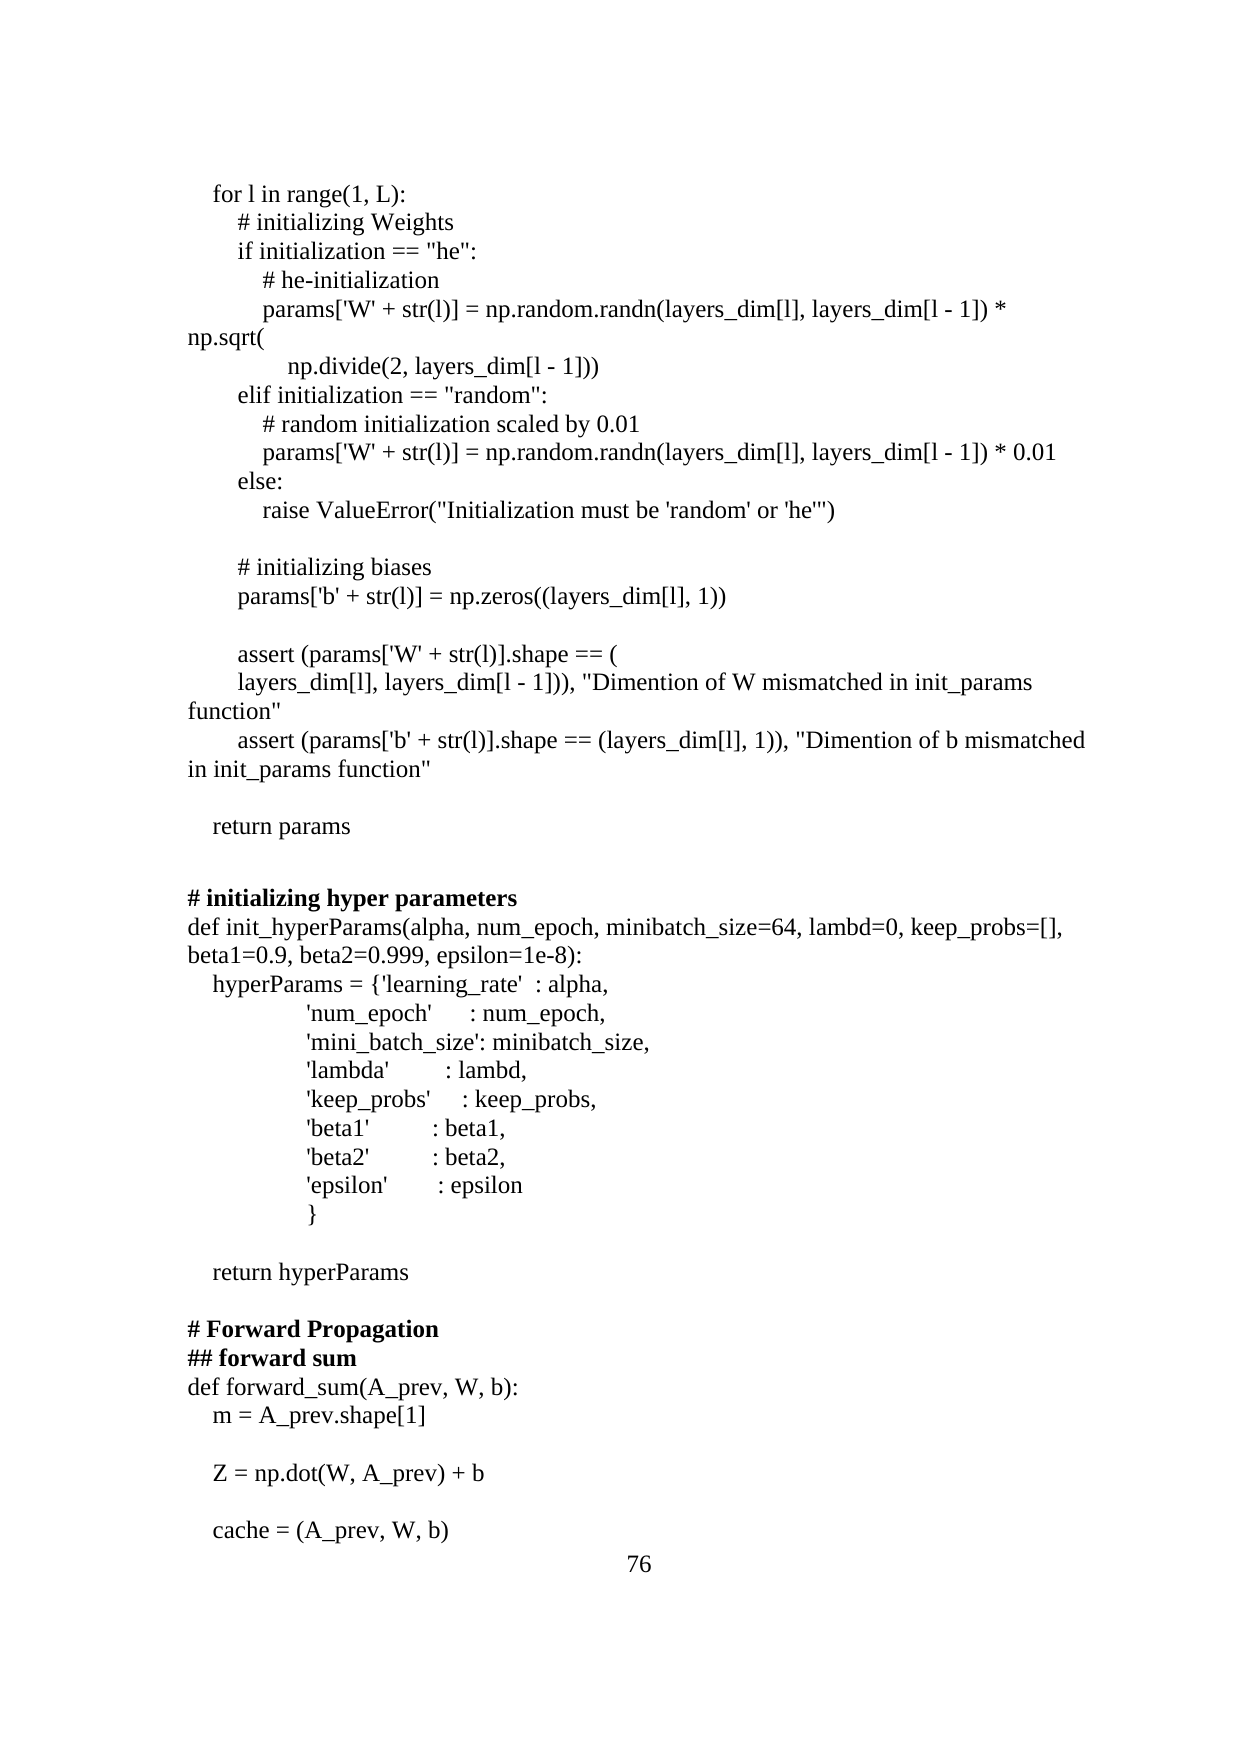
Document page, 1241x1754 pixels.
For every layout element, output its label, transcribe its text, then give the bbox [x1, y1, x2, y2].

text assert (params['W' + str(l)].shape == ( [187, 639, 1090, 667]
text elif initialization == "random": [187, 380, 1090, 409]
text Z = np.dot(W, A_prev) + b [187, 1458, 1090, 1487]
text params['W' + str(l)] = np.random.randn(layers_dim[l], layers_dim[l - 1]) * 0.01 [187, 437, 1090, 466]
text raise ValueError("Initialization must be 'random' or 'he'") [187, 495, 1090, 524]
text # he-initialization [187, 265, 1090, 294]
text params['W' + str(l)] = np.random.randn(layers_dim[l], layers_dim[l - 1]) * np.sqrt( [187, 294, 1090, 351]
text else: [187, 466, 1090, 495]
text for l in range(1, L): [187, 179, 1090, 207]
text # Forward Propagation [187, 1314, 1090, 1343]
text ## forward sum [187, 1343, 1090, 1372]
text # initializing hyper parameters [187, 883, 1090, 912]
text m = A_prev.shape[1] [187, 1401, 1090, 1429]
text 'beta2' : beta2, [187, 1142, 1090, 1171]
text cache = (A_prev, W, b) [187, 1516, 1090, 1544]
text assert (params['b' + str(l)].shape == (layers_dim[l], 1)), "Dimention of b mismatched in init_params function" [187, 725, 1090, 782]
text # initializing Weights [187, 207, 1090, 236]
text # initializing biases [187, 552, 1090, 581]
text 'keep_probs' : keep_probs, [187, 1084, 1090, 1113]
text def init_hyperParams(alpha, num_epoch, minibatch_size=64, lambd=0, keep_probs=[], beta1=0.9, beta2=0.999, epsilon=1e-8): [187, 912, 1090, 969]
text return hyperParams [187, 1257, 1090, 1286]
text if initialization == "he": [187, 236, 1090, 265]
text 'num_epoch' : num_epoch, [187, 998, 1090, 1027]
text } [187, 1199, 1090, 1228]
text # random initialization scaled by 0.01 [187, 409, 1090, 437]
text def forward_sum(A_prev, W, b): [187, 1372, 1090, 1401]
text params['b' + str(l)] = np.zeros((layers_dim[l], 1)) [187, 581, 1090, 610]
text layers_dim[l], layers_dim[l - 1])), "Dimention of W mismatched in init_params function" [187, 667, 1090, 725]
text np.divide(2, layers_dim[l - 1])) [187, 351, 1090, 380]
text 'epsilon' : epsilon [187, 1171, 1090, 1199]
text return params [187, 811, 1090, 840]
text 'mini_batch_size': minibatch_size, [187, 1027, 1090, 1056]
text hyperParams = {'learning_rate' : alpha, [187, 969, 1090, 998]
text 'lambda' : lambd, [187, 1056, 1090, 1084]
text 'beta1' : beta1, [187, 1113, 1090, 1142]
